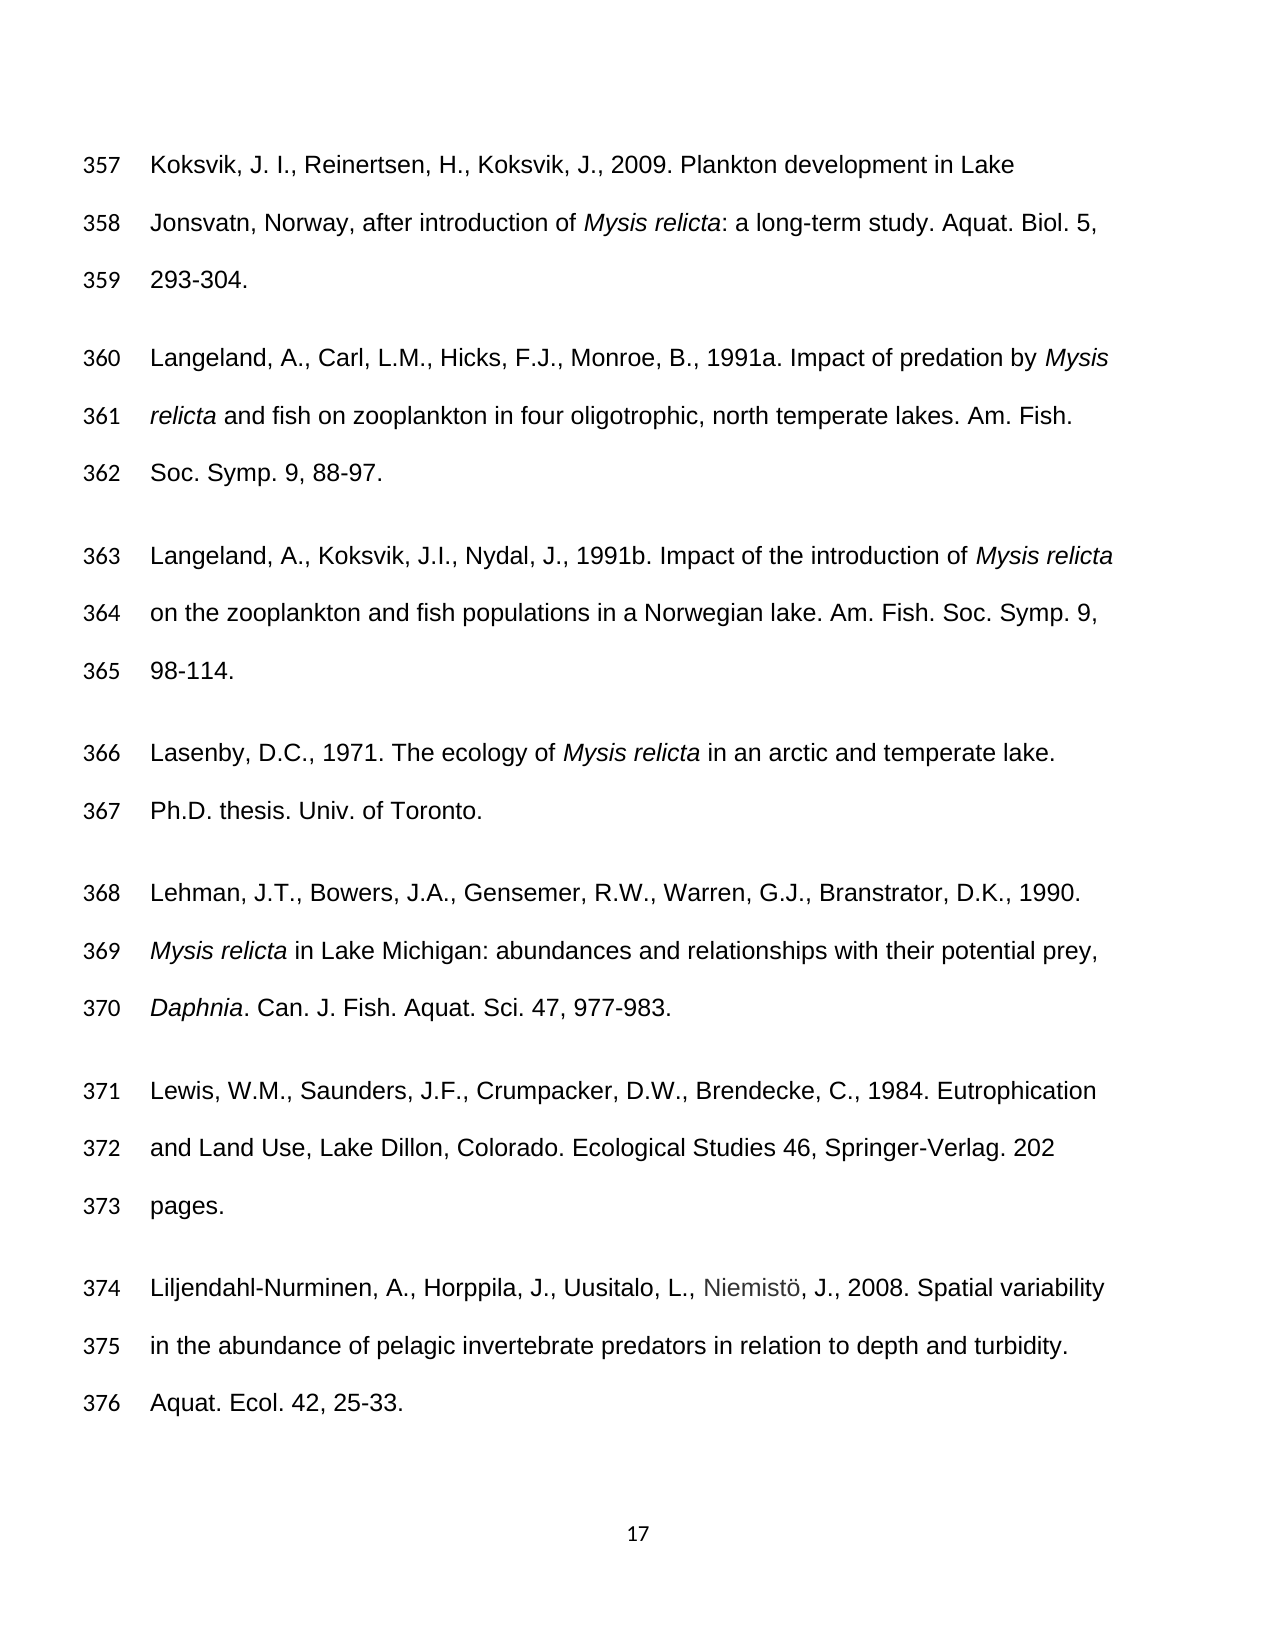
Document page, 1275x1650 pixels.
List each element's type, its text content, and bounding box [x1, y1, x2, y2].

text Langeland, A., Carl, L.M., Hicks, F.J., Monroe, B., 1991a. Impact of predation by Mysis relicta and fish on zooplankton in four oligotrophic, north temperate lakes. Am. Fish. Soc. Symp. 9, 88-97. [150, 343, 1125, 487]
text Liljendahl-Nurminen, A., Horppila, J., Uusitalo, L., Niemistö, J., 2008. Spatial variability in the abundance of pelagic invertebrate predators in relation to depth and turbidity. Aquat. Ecol. 42, 25-33. [150, 1273, 1125, 1417]
text Koksvik, J. I., Reinertsen, H., Koksvik, J., 2009. Plankton development in Lake Jonsvatn, Norway, after introduction of Mysis relicta: a long-term study. Aquat. Biol. 5, 293-304. [150, 150, 1125, 294]
text Lewis, W.M., Saunders, J.F., Crumpacker, D.W., Brendecke, C., 1984. Eutrophication and Land Use, Lake Dillon, Colorado. Ecological Studies 46, Springer-Verlag. 202 pages. [150, 1076, 1125, 1219]
text Lasenby, D.C., 1971. The ecology of Mysis relicta in an arctic and temperate lake. Ph.D. thesis. Univ. of Toronto. [150, 738, 1125, 824]
text Langeland, A., Koksvik, J.I., Nydal, J., 1991b. Impact of the introduction of Mysis relicta on the zooplankton and fish populations in a Norwegian lake. Am. Fish. Soc. Symp. 9, 98-114. [150, 541, 1125, 684]
text Lehman, J.T., Bowers, J.A., Gensemer, R.W., Warren, G.J., Branstrator, D.K., 1990. Mysis relicta in Lake Michigan: abundances and relationships with their potential prey, Daphnia. Can. J. Fish. Aquat. Sci. 47, 977-983. [150, 878, 1125, 1022]
